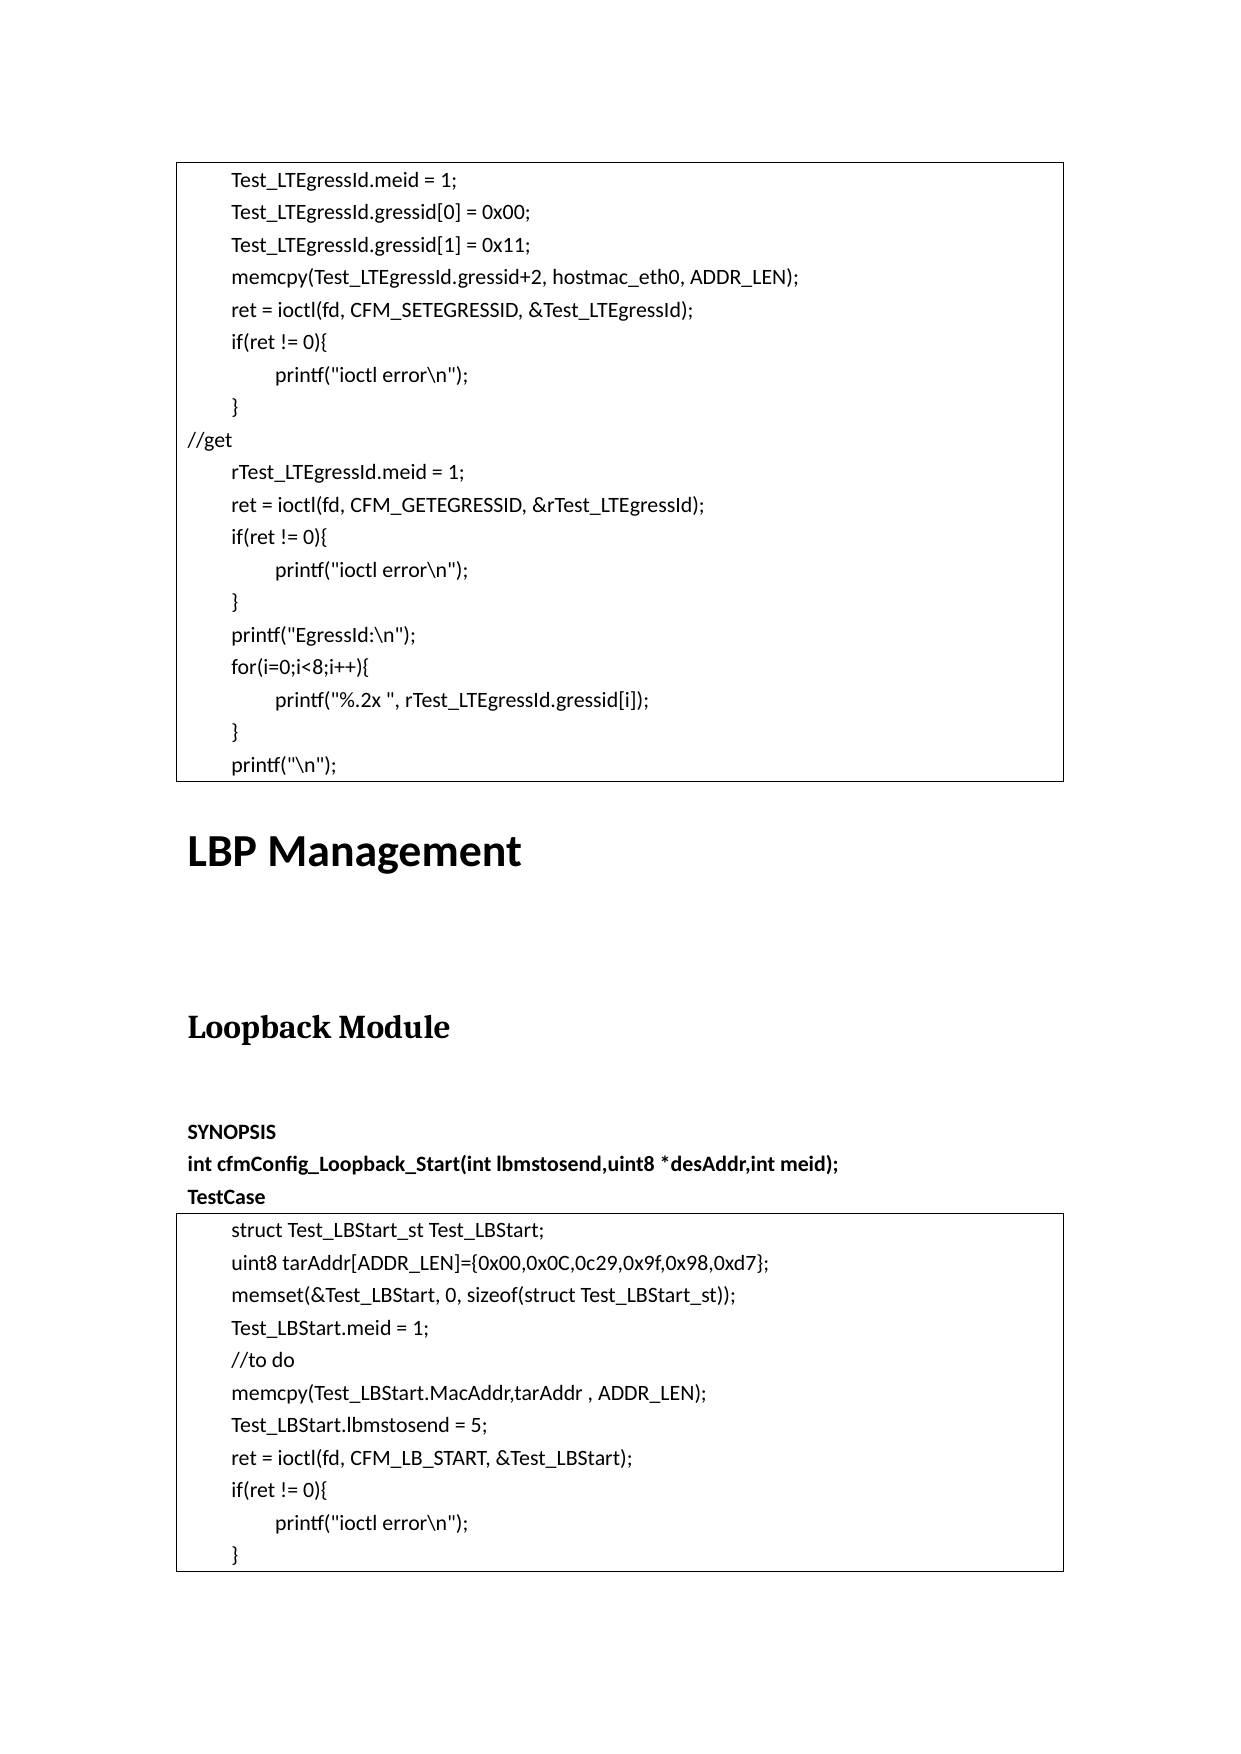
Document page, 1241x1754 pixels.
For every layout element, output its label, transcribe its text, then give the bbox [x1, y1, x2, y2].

subtitle LBP Management [187, 817, 1053, 882]
text int cfmConfig_Loopback_Start(int lbmstosend,uint8 *desAddr,int meid); [187, 1148, 1053, 1180]
table_header struct Test_LBStart_st Test_LBStart; uint8 tarAddr[ADDR_LEN]={0x00,0x0C,0c29,0x9f,0x98,0xd7}; memset(&Test_LBStart, 0, sizeof(struct Test_LBStart_st)); Test_LBStart.meid = 1; //to do memcpy(Test_LBStart.MacAddr,tarAddr , ADDR_LEN); Test_LBStart.lbmstosend = 5; ret = ioctl(fd, CFM_LB_START, &Test_LBStart); if(ret != 0){ printf("ioctl error\n"); } [177, 1214, 1063, 1571]
subtitle Loopback Module [187, 995, 1053, 1060]
text SYNOPSIS [187, 1115, 1053, 1148]
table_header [177, 163, 1063, 781]
text TestCase [187, 1180, 1053, 1213]
